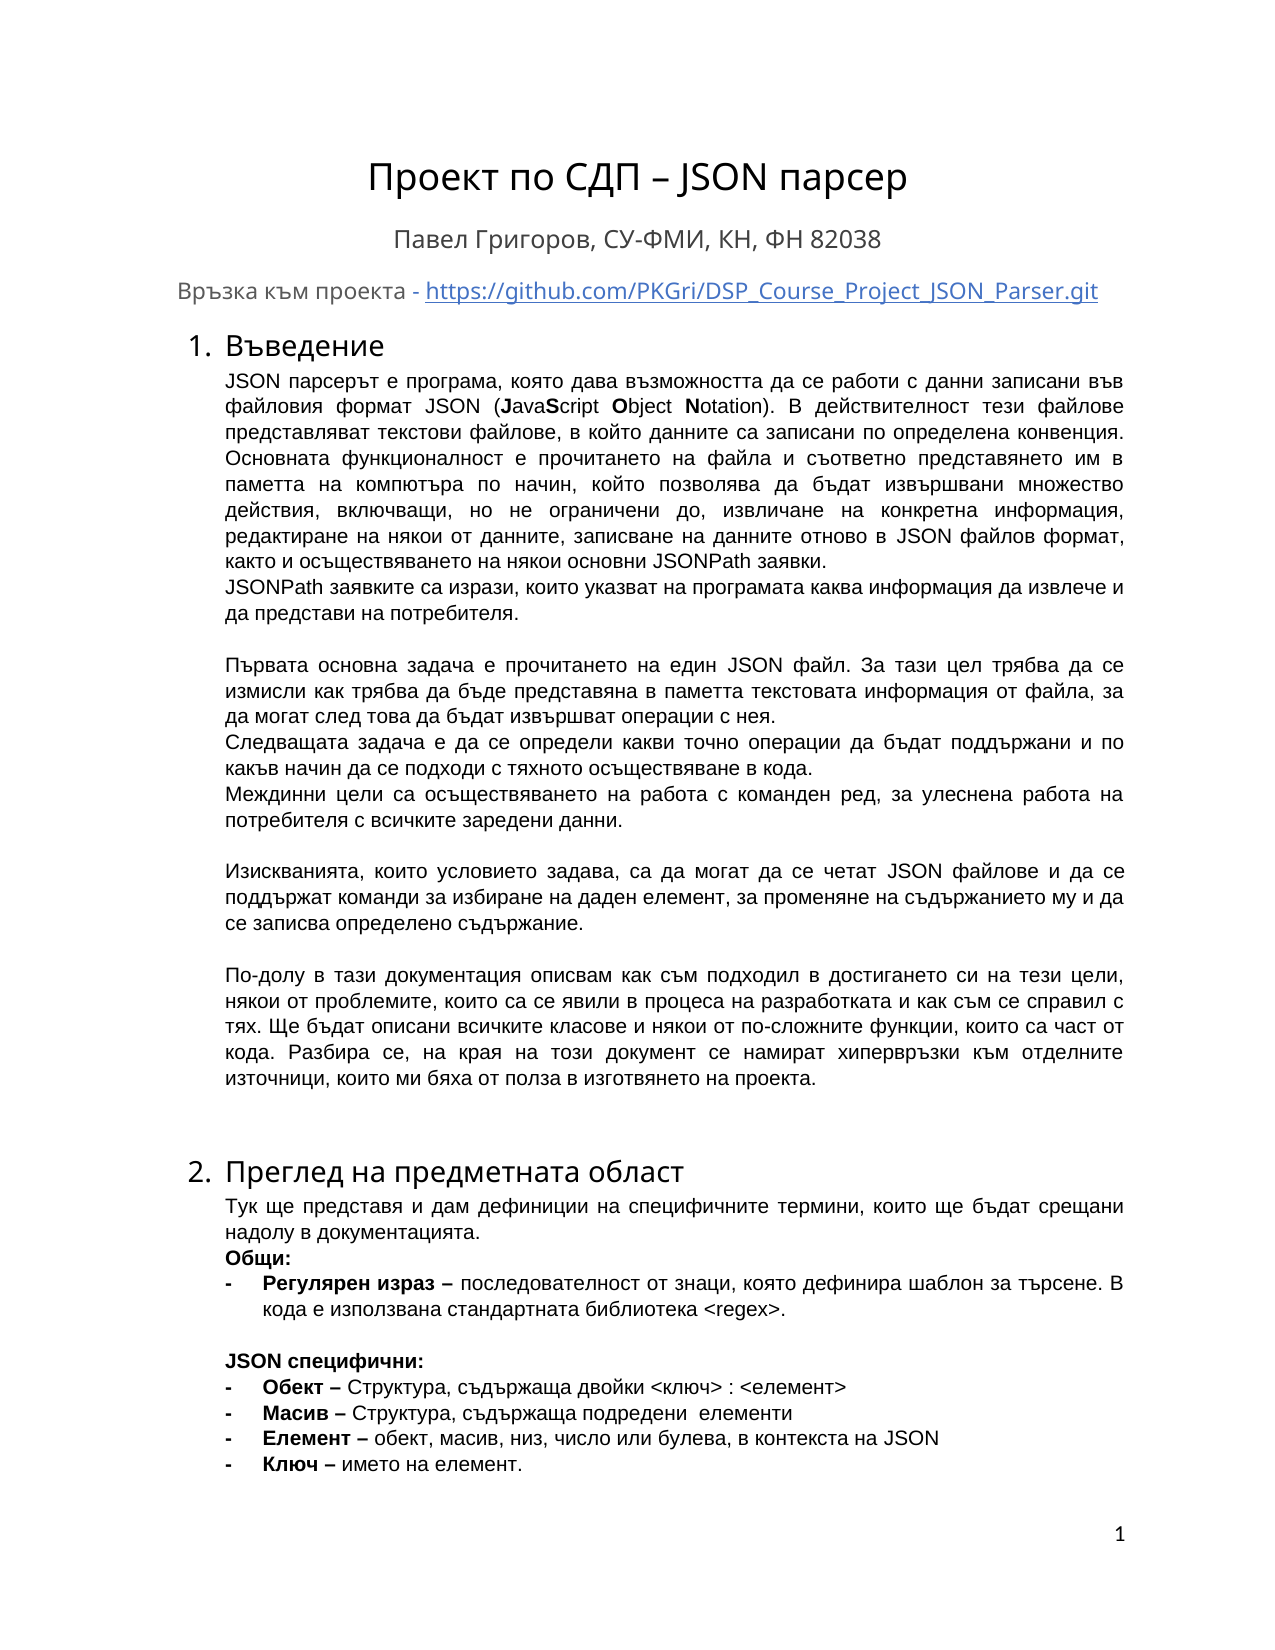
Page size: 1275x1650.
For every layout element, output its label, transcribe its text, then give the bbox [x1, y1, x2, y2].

list Следващата задача е да се определи какви точно операции да бъдат поддържани и по какъв начин да се подходи с тяхното осъществяване в кода. [225, 730, 1125, 780]
list По-долу в тази документация описвам как съм подходил в достигането си на тези цели, някои от проблемите, които са се явили в процеса на разработката и как съм се справил с тях. Ще бъдат описани всичките класове и някои от по-сложните функции, които са част от кода. Разбира се, на края на този документ се намират хипервръзки към отделните източници, които ми бяха от полза в изготвянето на проекта. [225, 963, 1125, 1090]
list Масив – Структура, съдържаща подредени елементи [225, 1400, 1125, 1424]
list JSON парсерът е програма, която дава възможността да се работи с данни записани във файловия формат JSON (JavaScript Object Notation). В действителност тези файлове представляват текстови файлове, в който данните са записани по определена конвенция. Основната функционалност е прочитането на файла и съответно представянето им в паметта на компютъра по начин, който позволява да бъдат извършвани множество действия, включващи, но не ограничени до, извличане на конкретна информация, редактиране на някои от данните, записване на данните отново в JSON файлов формат, както и осъществяването на някои основни JSONPath заявки. [225, 368, 1125, 573]
list Въведение [187, 326, 1125, 365]
list Регулярен израз – последователност от знаци, която дефинира шаблон за търсене. В кода е използвана стандартната библиотека <regex>. [225, 1271, 1125, 1321]
list Обект – Структура, съдържаща двойки <ключ> : <елемент> [225, 1374, 1125, 1398]
list Общи: [225, 1245, 1125, 1269]
list JSONPath заявките са изрази, които указват на програмата каква информация да извлече и да представи на потребителя. [225, 575, 1125, 625]
list Изискванията, които условието задава, са да могат да се четат JSON файлове и да се поддържат команди за избиране на даден елемент, за променяне на съдържанието му и да се записва определено съдържание. [225, 859, 1125, 935]
list Междинни цели са осъществяването на работа с команден ред, за улеснена работа на потребителя с всичките заредени данни. [225, 782, 1125, 832]
list Тук ще представя и дам дефиниции на специфичните термини, които ще бъдат срещани надолу в документацията. [225, 1194, 1125, 1243]
text Връзка към проекта - https://github.com/PKGri/DSP_Course_Project_JSON_Parser.git [150, 275, 1125, 306]
list Преглед на предметната област [187, 1151, 1125, 1191]
text Проект по СДП – JSON парсер [150, 150, 1125, 201]
list Първата основна задача е прочитането на един JSON файл. За тази цел трябва да се измисли как трябва да бъде представяна в паметта текстовата информация от файла, за да могат след това да бъдат извършват операции с нея. [225, 653, 1125, 728]
text Павел Григоров, СУ-ФМИ, КН, ФН 82038 [150, 222, 1125, 256]
list JSON специфични: [225, 1349, 1125, 1373]
list Ключ – името на елемент. [225, 1452, 1125, 1476]
list Елемент – обект, масив, низ, число или булева, в контекста на JSON [225, 1426, 1125, 1450]
